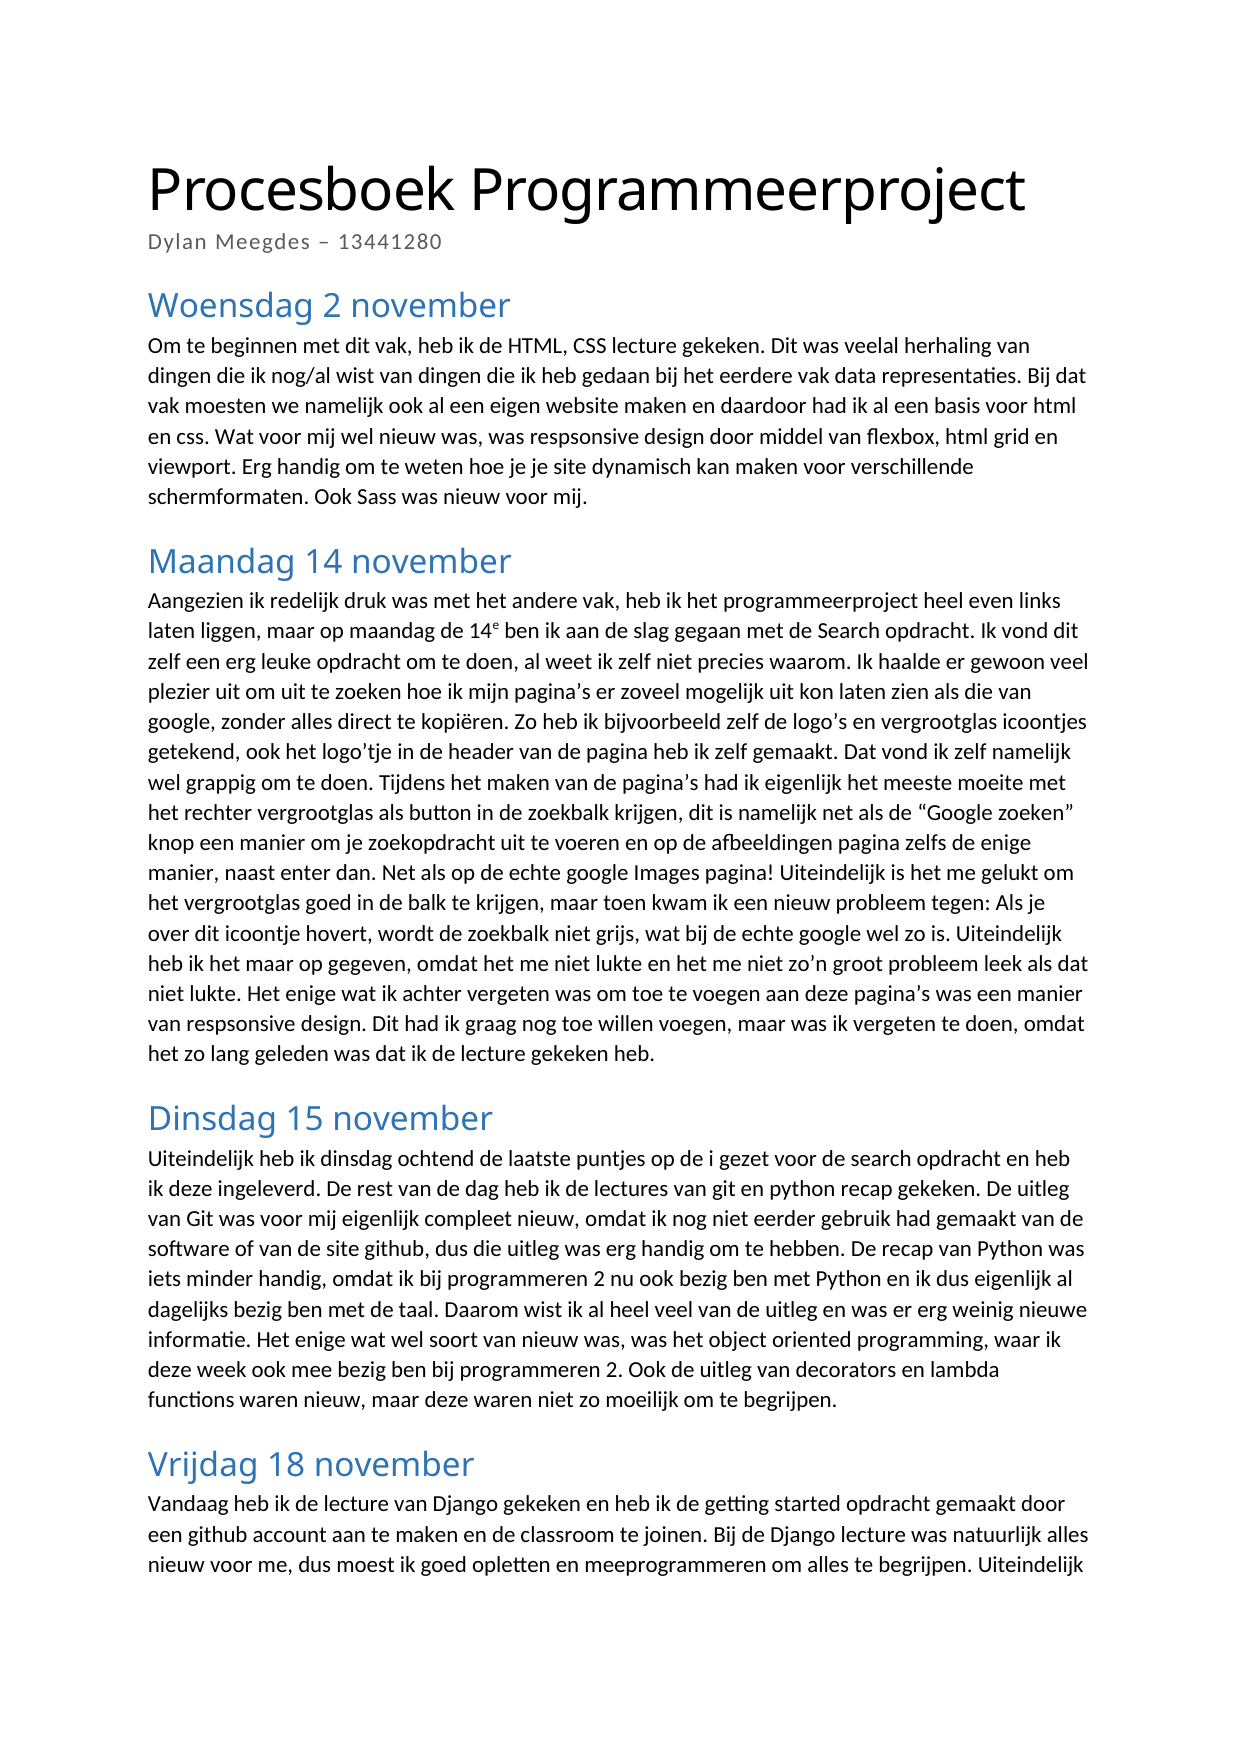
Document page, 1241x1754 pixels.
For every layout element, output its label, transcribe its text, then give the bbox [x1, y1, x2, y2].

text Om te beginnen met dit vak, heb ik de HTML, CSS lecture gekeken. Dit was veelal herhaling van dingen die ik nog/al wist van dingen die ik heb gedaan bij het eerdere vak data representaties. Bij dat vak moesten we namelijk ook al een eigen website maken en daardoor had ik al een basis voor html en css. Wat voor mij wel nieuw was, was respsonsive design door middel van flexbox, html grid en viewport. Erg handig om te weten hoe je je site dynamisch kan maken voor verschillende schermformaten. Ook Sass was nieuw voor mij. [148, 331, 1093, 510]
subtitle Dinsdag 15 november [148, 1095, 1093, 1140]
text Aangezien ik redelijk druk was met het andere vak, heb ik het programmeerproject heel even links laten liggen, maar op maandag de 14e ben ik aan de slag gegaan met de Search opdracht. Ik vond dit zelf een erg leuke opdracht om te doen, al weet ik zelf niet precies waarom. Ik haalde er gewoon veel plezier uit om uit te zoeken hoe ik mijn pagina’s er zoveel mogelijk uit kon laten zien als die van google, zonder alles direct te kopiëren. Zo heb ik bijvoorbeeld zelf de logo’s en vergrootglas icoontjes getekend, ook het logo’tje in de header van de pagina heb ik zelf gemaakt. Dat vond ik zelf namelijk wel grappig om te doen. Tijdens het maken van de pagina’s had ik eigenlijk het meeste moeite met het rechter vergrootglas als button in de zoekbalk krijgen, dit is namelijk net als de “Google zoeken” knop een manier om je zoekopdracht uit te voeren en op de afbeeldingen pagina zelfs de enige manier, naast enter dan. Net als op de echte google Images pagina! Uiteindelijk is het me gelukt om het vergrootglas goed in de balk te krijgen, maar toen kwam ik een nieuw probleem tegen: Als je over dit icoontje hovert, wordt de zoekbalk niet grijs, wat bij de echte google wel zo is. Uiteindelijk heb ik het maar op gegeven, omdat het me niet lukte en het me niet zo’n groot probleem leek als dat niet lukte. Het enige wat ik achter vergeten was om toe te voegen aan deze pagina’s was een manier van respsonsive design. Dit had ik graag nog toe willen voegen, maar was ik vergeten te doen, omdat het zo lang geleden was dat ik de lecture gekeken heb. [148, 586, 1093, 1068]
text Uiteindelijk heb ik dinsdag ochtend de laatste puntjes op de i gezet voor de search opdracht en heb ik deze ingeleverd. De rest van de dag heb ik de lectures van git en python recap gekeken. De uitleg van Git was voor mij eigenlijk compleet nieuw, omdat ik nog niet eerder gebruik had gemaakt van de software of van de site github, dus die uitleg was erg handig om te hebben. De recap van Python was iets minder handig, omdat ik bij programmeren 2 nu ook bezig ben met Python en ik dus eigenlijk al dagelijks bezig ben met de taal. Daarom wist ik al heel veel van de uitleg en was er erg weinig nieuwe informatie. Het enige wat wel soort van nieuw was, was het object oriented programming, waar ik deze week ook mee bezig ben bij programmeren 2. Ook de uitleg van decorators en lambda functions waren nieuw, maar deze waren niet zo moeilijk om te begrijpen. [148, 1144, 1093, 1413]
subtitle Maandag 14 november [148, 537, 1093, 583]
subtitle Vrijdag 18 november [148, 1441, 1093, 1486]
subtitle Woensdag 2 november [148, 282, 1093, 328]
title Procesboek Programmeerproject [148, 148, 1093, 227]
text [148, 1489, 1093, 1578]
subtitle Dylan Meegdes – 13441280 [148, 227, 1093, 255]
